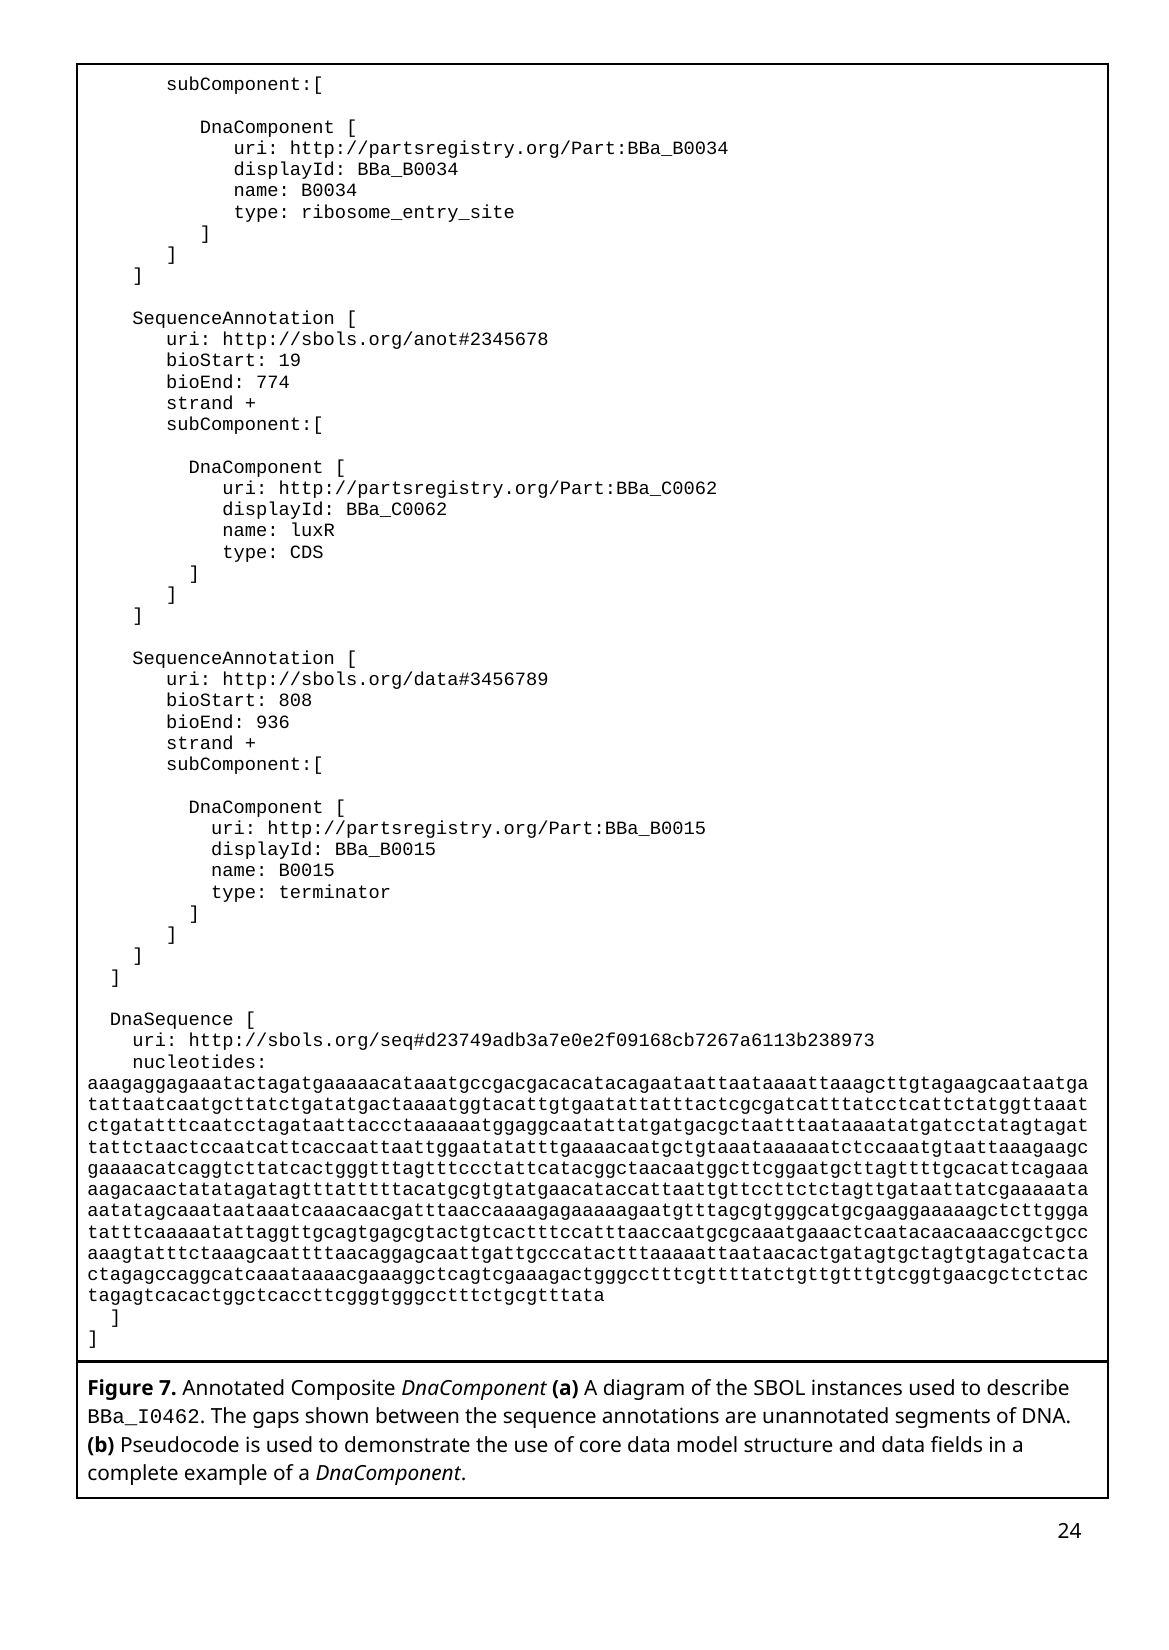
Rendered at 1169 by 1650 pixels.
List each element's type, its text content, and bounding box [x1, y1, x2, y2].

table_cell Figure 7. Annotated Composite DnaComponent (a) A diagram of the SBOL instances used to describe BBa_I0462. The gaps shown between the sequence annotations are unannotated segments of DNA. (b) Pseudocode is used to demonstrate the use of core data model structure and data fields in a complete example of a DnaComponent. [78, 1363, 1107, 1497]
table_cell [78, 65, 1107, 1360]
